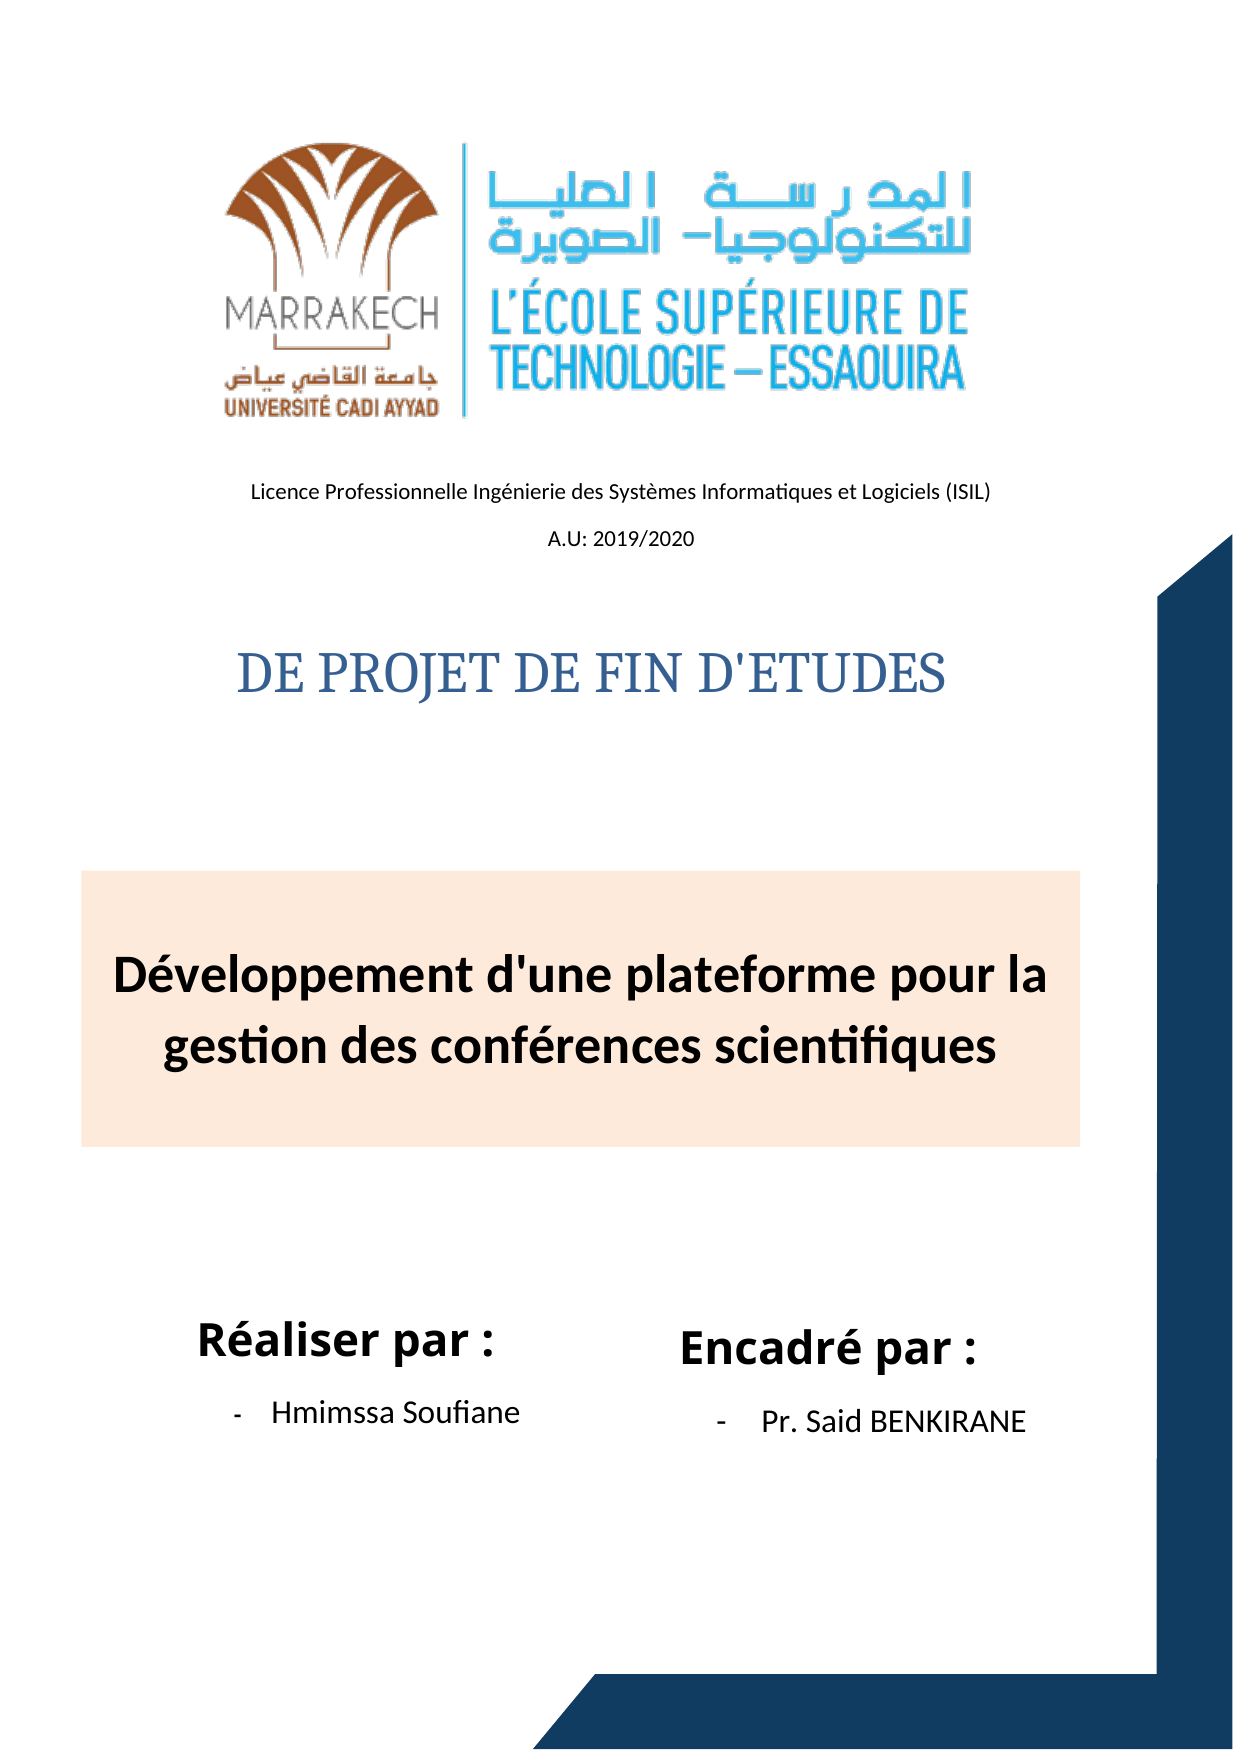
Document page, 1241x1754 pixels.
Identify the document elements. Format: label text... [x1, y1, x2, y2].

list A.U: 2019/2020 [110, 524, 1132, 552]
picture [194, 120, 994, 428]
text Licence Professionnelle Ingénierie des Systèmes Informatiques et Logiciels (ISIL) [110, 477, 1132, 505]
